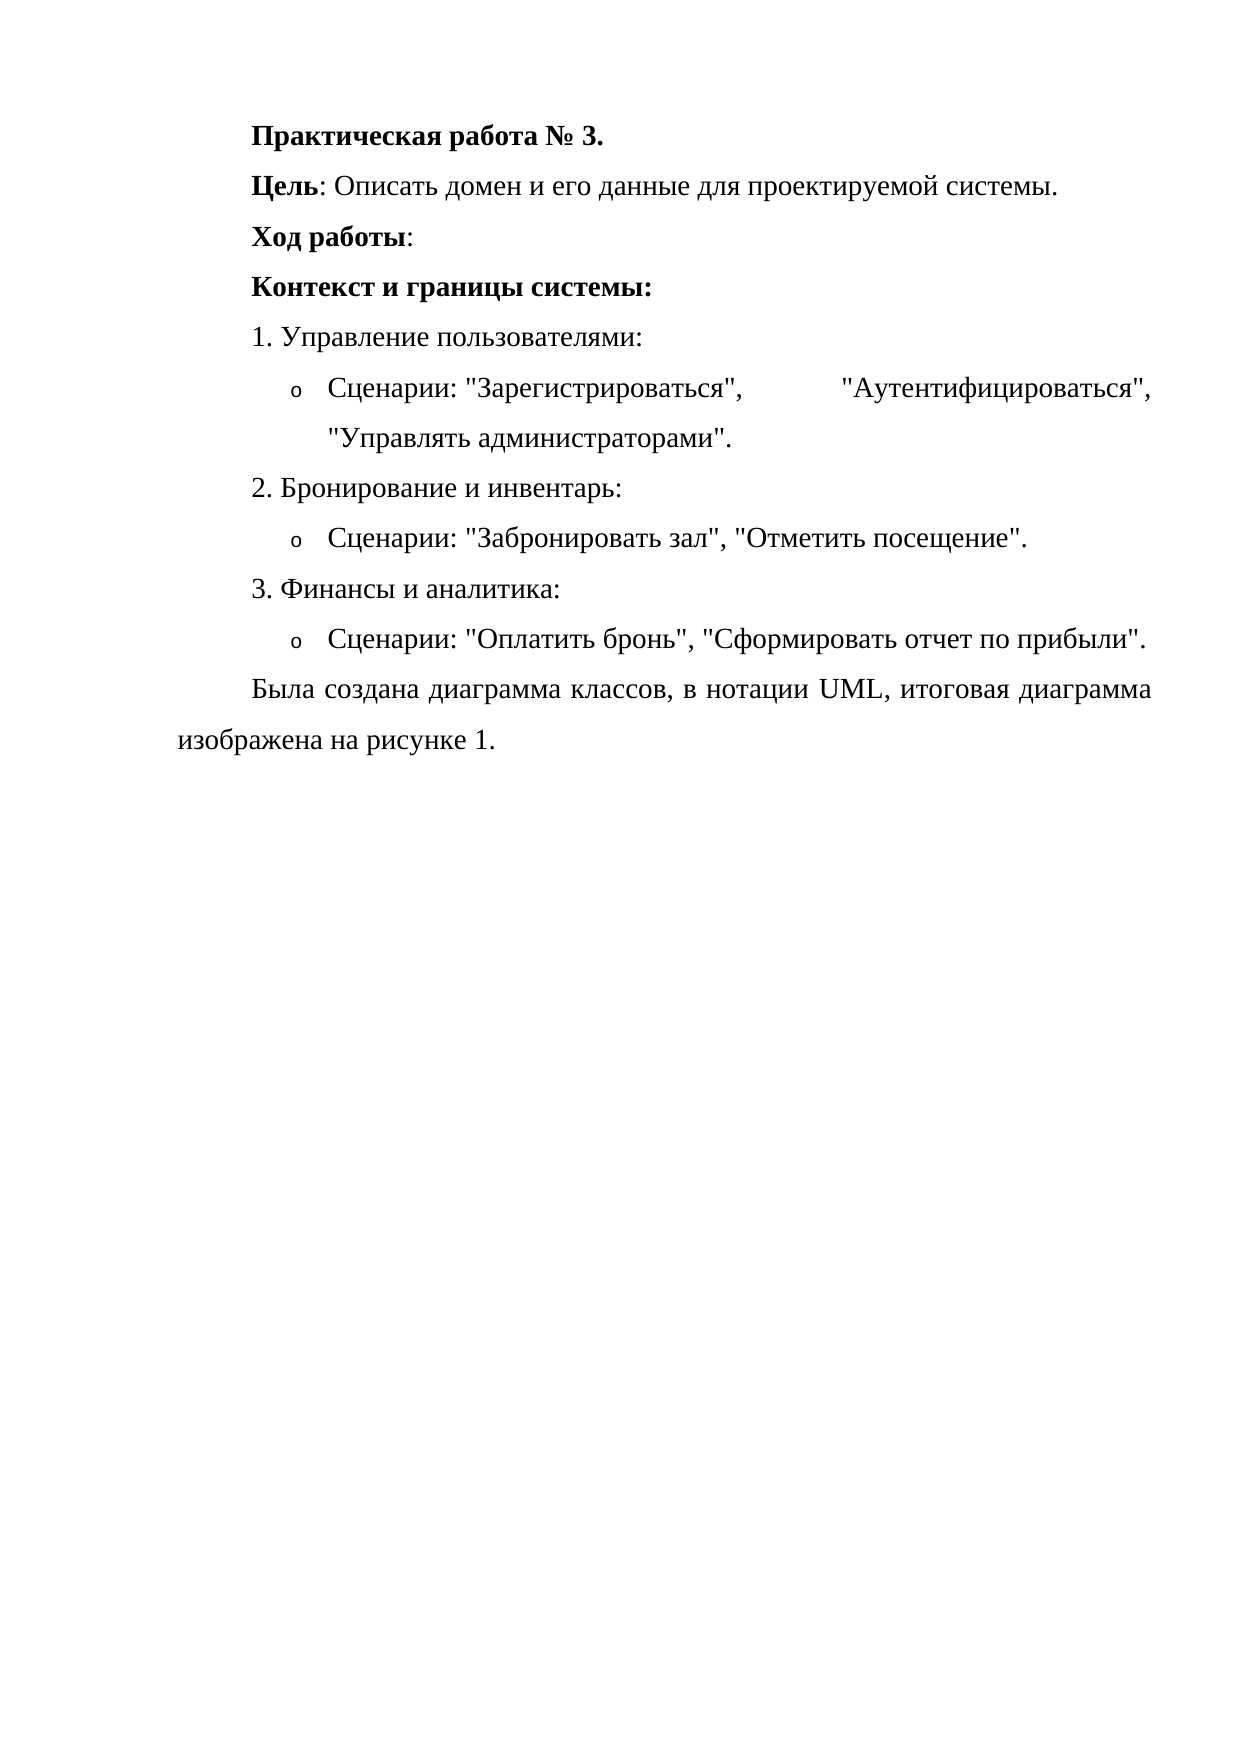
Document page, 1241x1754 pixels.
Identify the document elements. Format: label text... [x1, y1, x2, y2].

list Бронирование и инвентарь: [177, 470, 1152, 504]
list Сценарии: "Оплатить бронь", "Сформировать отчет по прибыли". [290, 621, 1152, 655]
list Финансы и аналитика: [177, 571, 1152, 604]
text Практическая работа № 3. [177, 118, 1152, 152]
text Цель: Описать домен и его данные для проектируемой системы. [177, 168, 1152, 202]
text Контекст и границы системы: [177, 269, 1152, 303]
text Ход работы: [177, 219, 1152, 252]
list Сценарии: "Забронировать зал", "Отметить посещение". [290, 521, 1152, 554]
list Управление пользователями: [177, 319, 1152, 353]
list Сценарии: "Зарегистрироваться", "Аутентифицироваться", "Управлять администраторами". [290, 370, 1152, 453]
text Была создана диаграмма классов, в нотации UML, итоговая диаграмма изображена на рисунке 1. [177, 672, 1152, 755]
